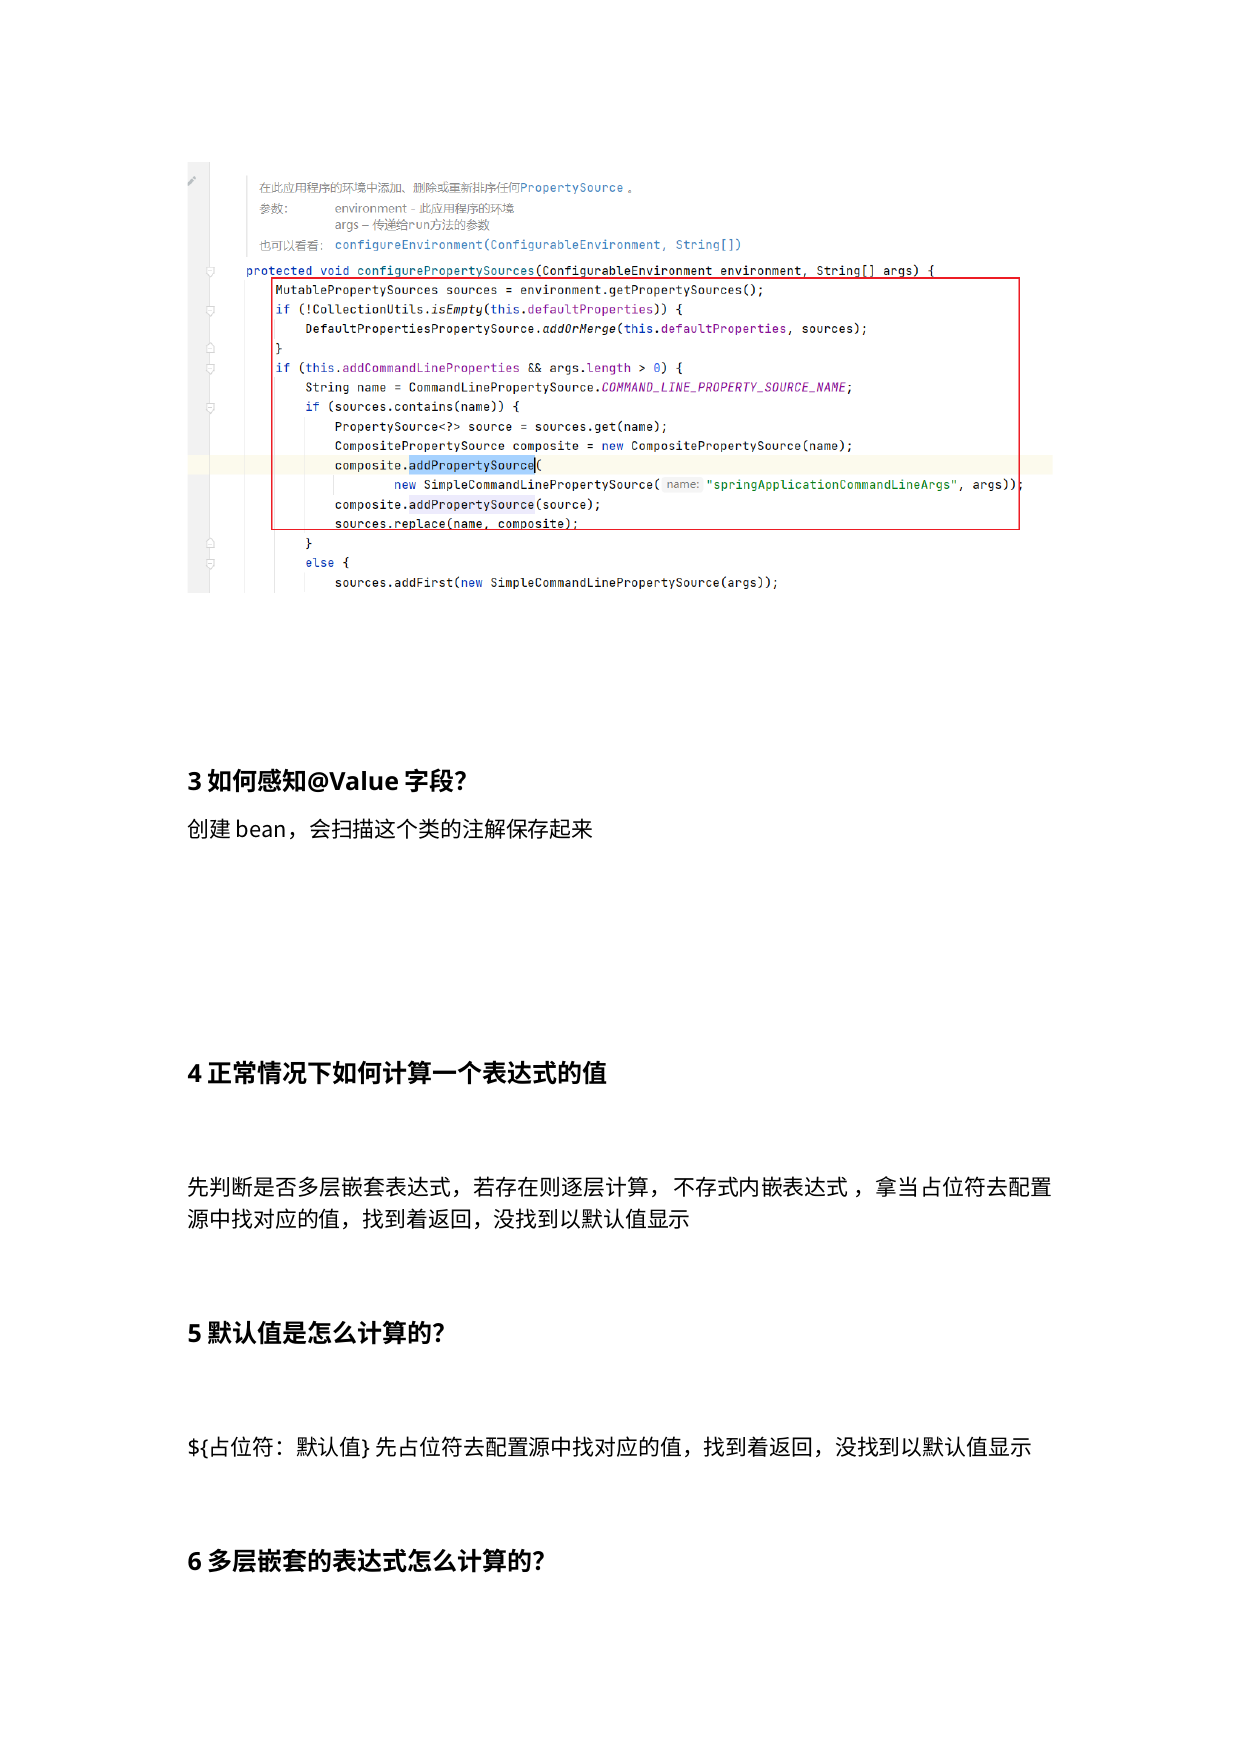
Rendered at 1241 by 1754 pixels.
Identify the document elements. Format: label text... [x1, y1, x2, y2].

text 5默认值是怎么计算的？ [187, 1299, 1053, 1364]
text 6多层嵌套的表达式怎么计算的？ [187, 1527, 1053, 1592]
text 3如何感知@Value字段？ [187, 747, 1053, 812]
text 创建bean，会扫描这个类的注解保存起来 [187, 812, 1053, 844]
picture [187, 162, 1053, 593]
text 先判断是否多层嵌套表达式，若存在则逐层计算，不存式内嵌表达式 ，拿当占位符去配置源中找对应的值，找到着返回，没找到以默认值显示 [187, 1169, 1053, 1234]
text 4正常情况下如何计算一个表达式的值 [187, 1039, 1053, 1104]
text ${占位符：默认值} 先占位符去配置源中找对应的值，找到着返回，没找到以默认值显示 [187, 1429, 1053, 1462]
